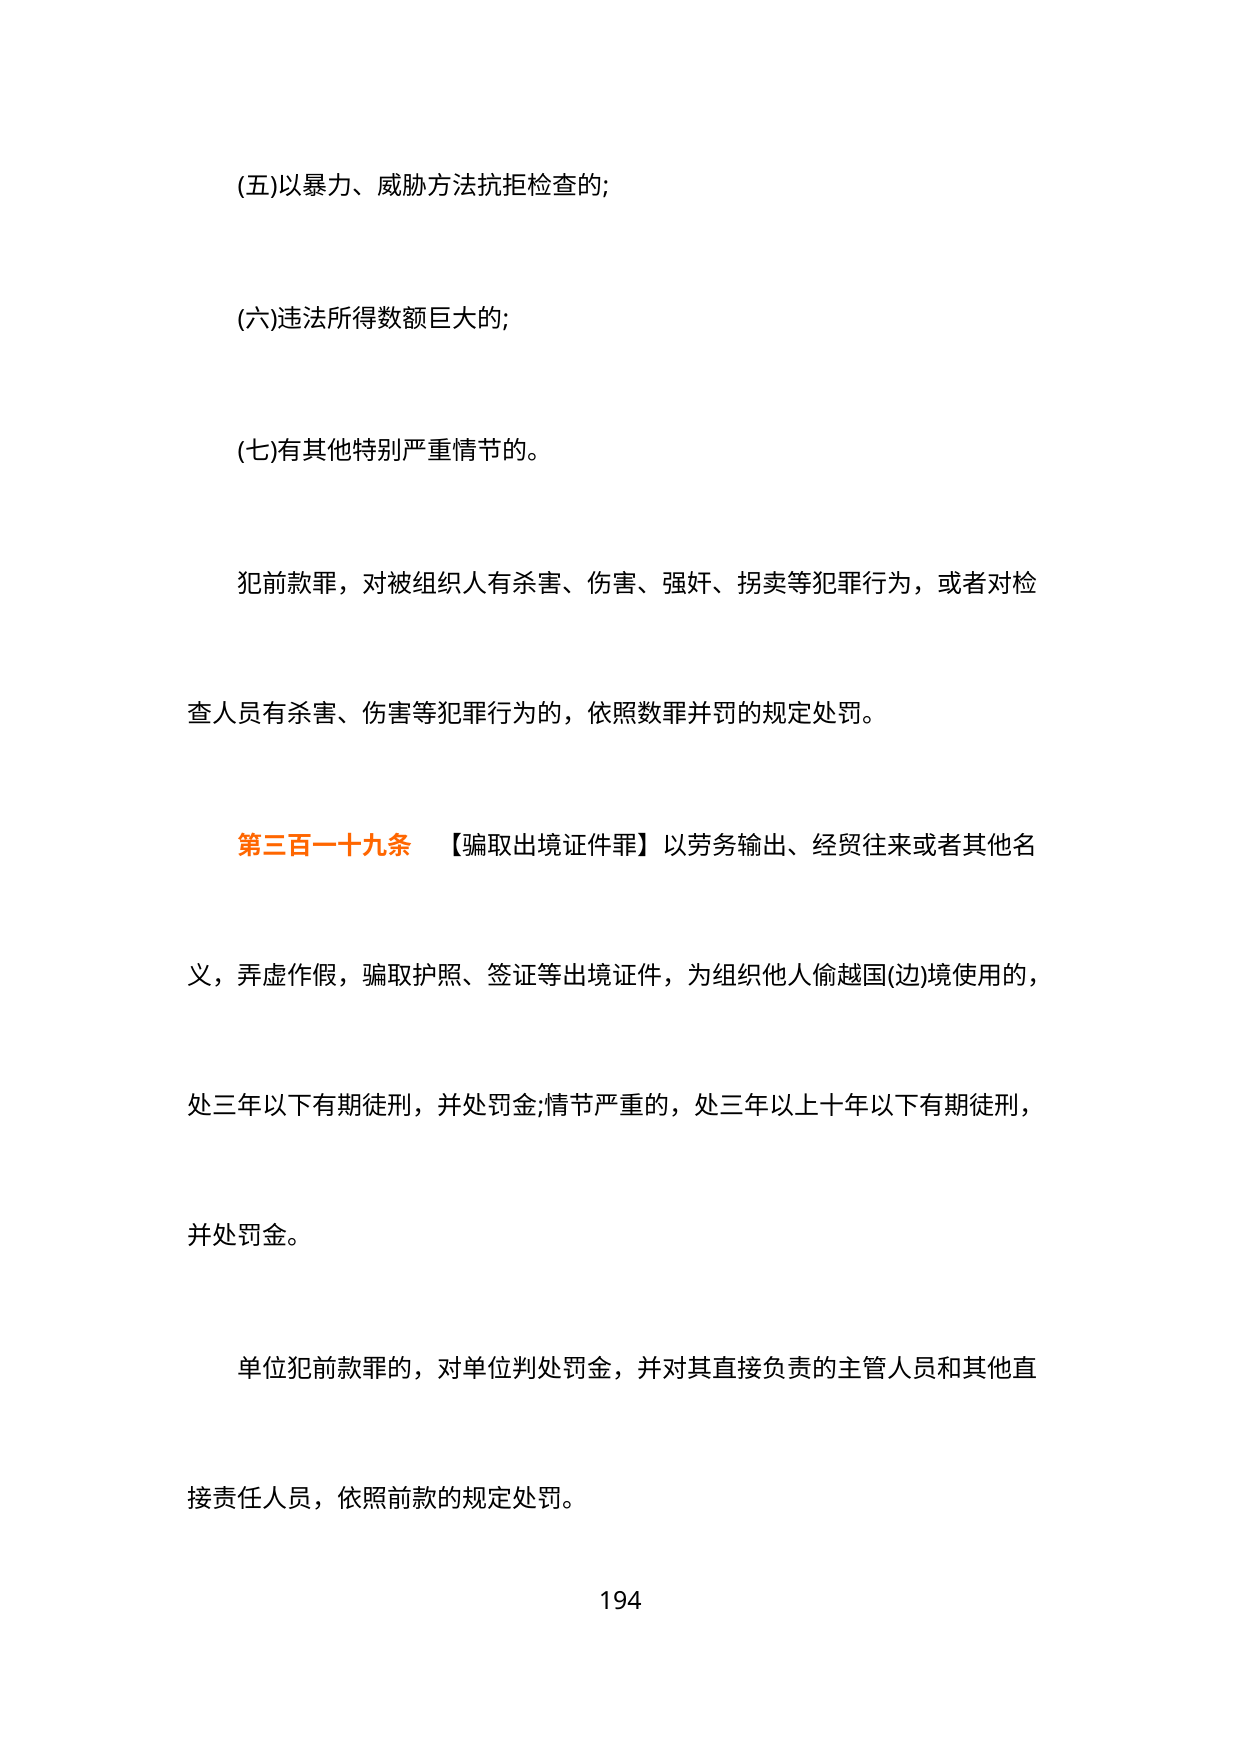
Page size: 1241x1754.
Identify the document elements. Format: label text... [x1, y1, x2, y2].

text (六)违法所得数额巨大的; [187, 284, 1053, 349]
text 犯前款罪，对被组织人有杀害、伤害、强奸、拐卖等犯罪行为，或者对检查人员有杀害、伤害等犯罪行为的，依照数罪并罚的规定处罚。 [187, 549, 1053, 744]
text (五)以暴力、威胁方法抗拒检查的; [187, 151, 1053, 216]
text 第三百一十九条 【骗取出境证件罪】以劳务输出、经贸往来或者其他名义，弄虚作假，骗取护照、签证等出境证件，为组织他人偷越国(边)境使用的，处三年以下有期徒刑，并处罚金;情节严重的，处三年以上十年以下有期徒刑，并处罚金。 [187, 811, 1053, 1266]
text (七)有其他特别严重情节的。 [187, 416, 1053, 481]
text 单位犯前款罪的，对单位判处罚金，并对其直接负责的主管人员和其他直接责任人员，依照前款的规定处罚。 [187, 1334, 1053, 1529]
